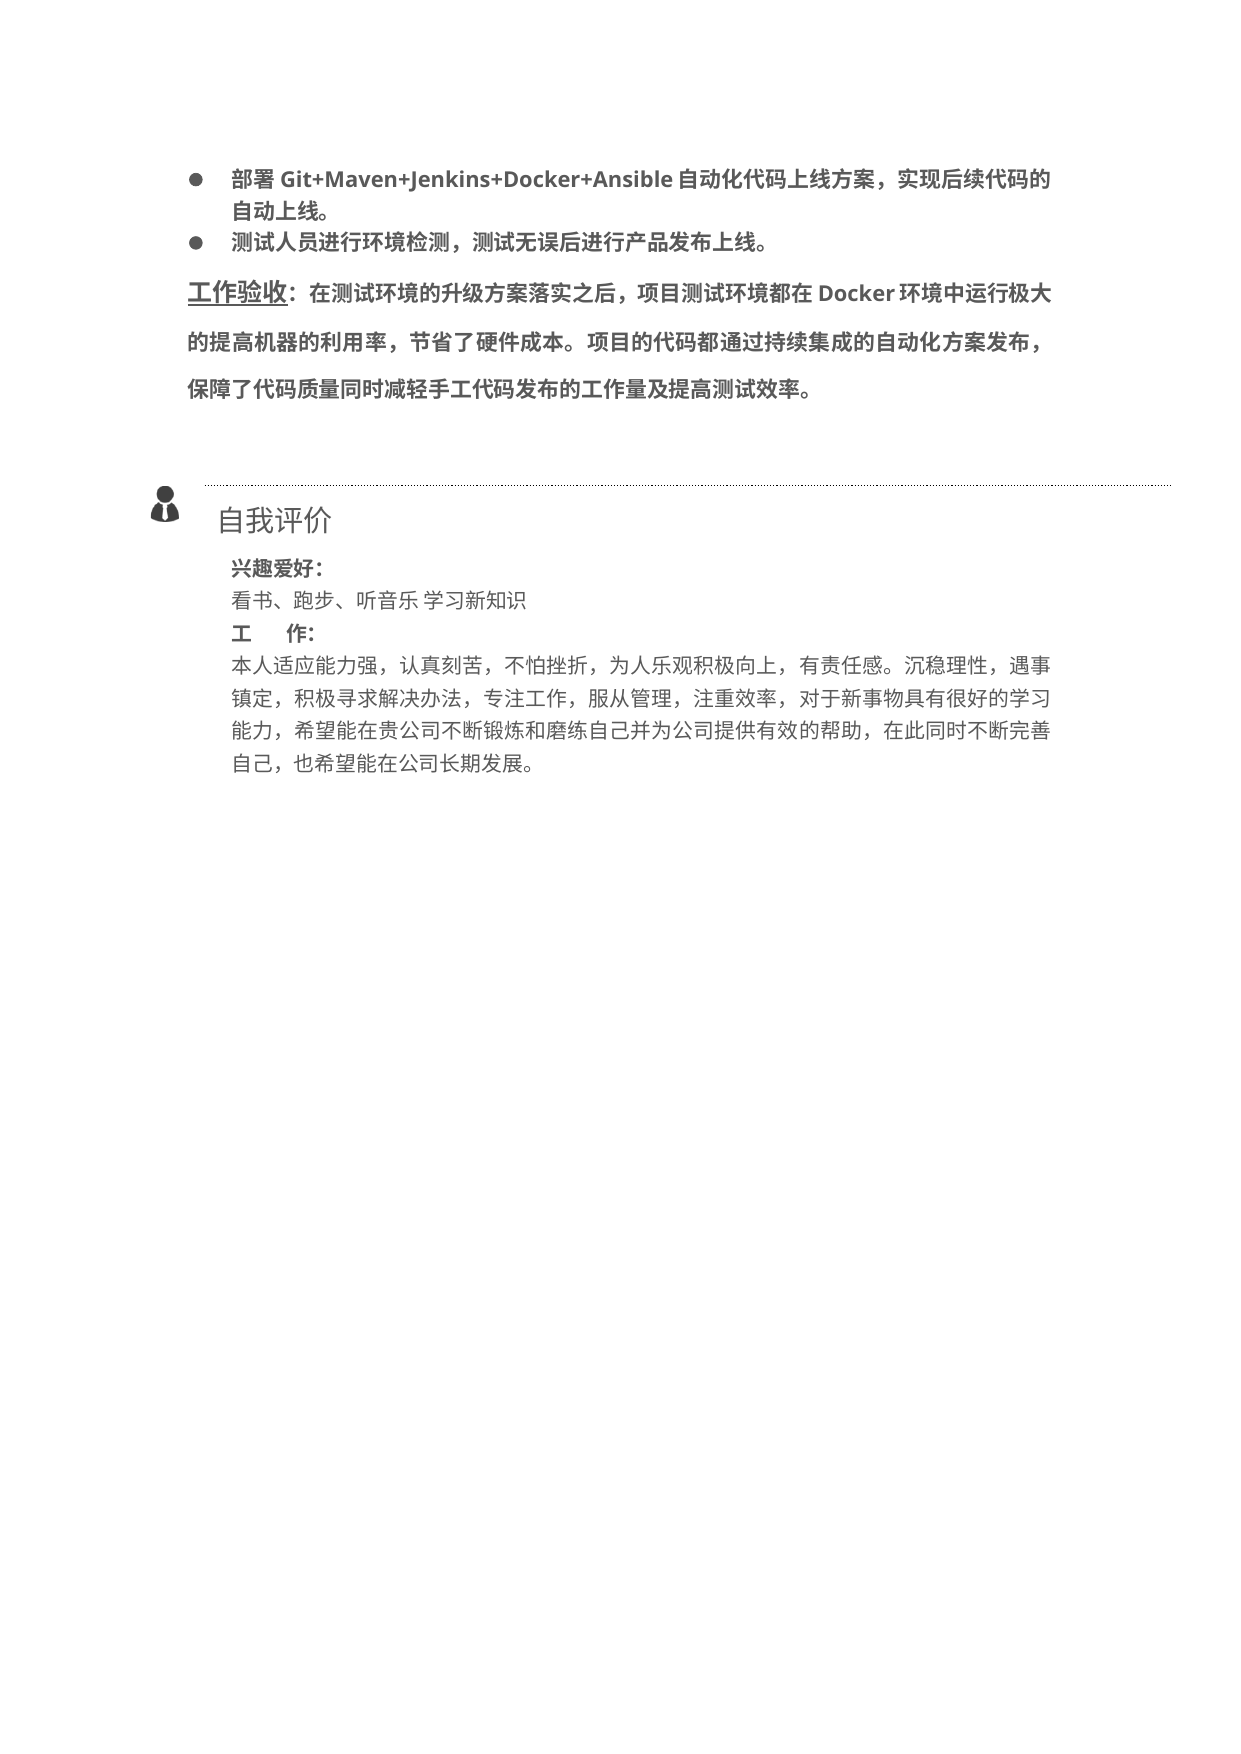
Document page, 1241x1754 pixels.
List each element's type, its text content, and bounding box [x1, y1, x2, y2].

table_header [140, 485, 204, 551]
list 工作验收：在测试环境的升级方案落实之后，项目测试环境都在Docker环境中运行极大的提高机器的利用率，节省了硬件成本。项目的代码都通过持续集成的自动化方案发布，保障了代码质量同时减轻手工代码发布的工作量及提高测试效率。 [187, 273, 1053, 404]
picture [150, 486, 179, 522]
list 部署Git+Maven+Jenkins+Docker+Ansible自动化代码上线方案，实现后续代码的自动上线。 [187, 162, 1053, 225]
list 测试人员进行环境检测，测试无误后进行产品发布上线。 [187, 225, 1053, 257]
list 工 作： [231, 616, 1053, 648]
list 本人适应能力强，认真刻苦，不怕挫折，为人乐观积极向上，有责任感。沉稳理性，遇事镇定，积极寻求解决办法，专注工作，服从管理，注重效率，对于新事物具有很好的学习能力，希望能在贵公司不断锻炼和磨练自己并为公司提供有效的帮助，在此同时不断完善自己，也希望能在公司长期发展。 [231, 648, 1053, 778]
table_header 自我评价 [205, 485, 1172, 551]
list 兴趣爱好： [231, 551, 1053, 583]
list 看书、跑步、听音乐 学习新知识 [231, 583, 1053, 616]
